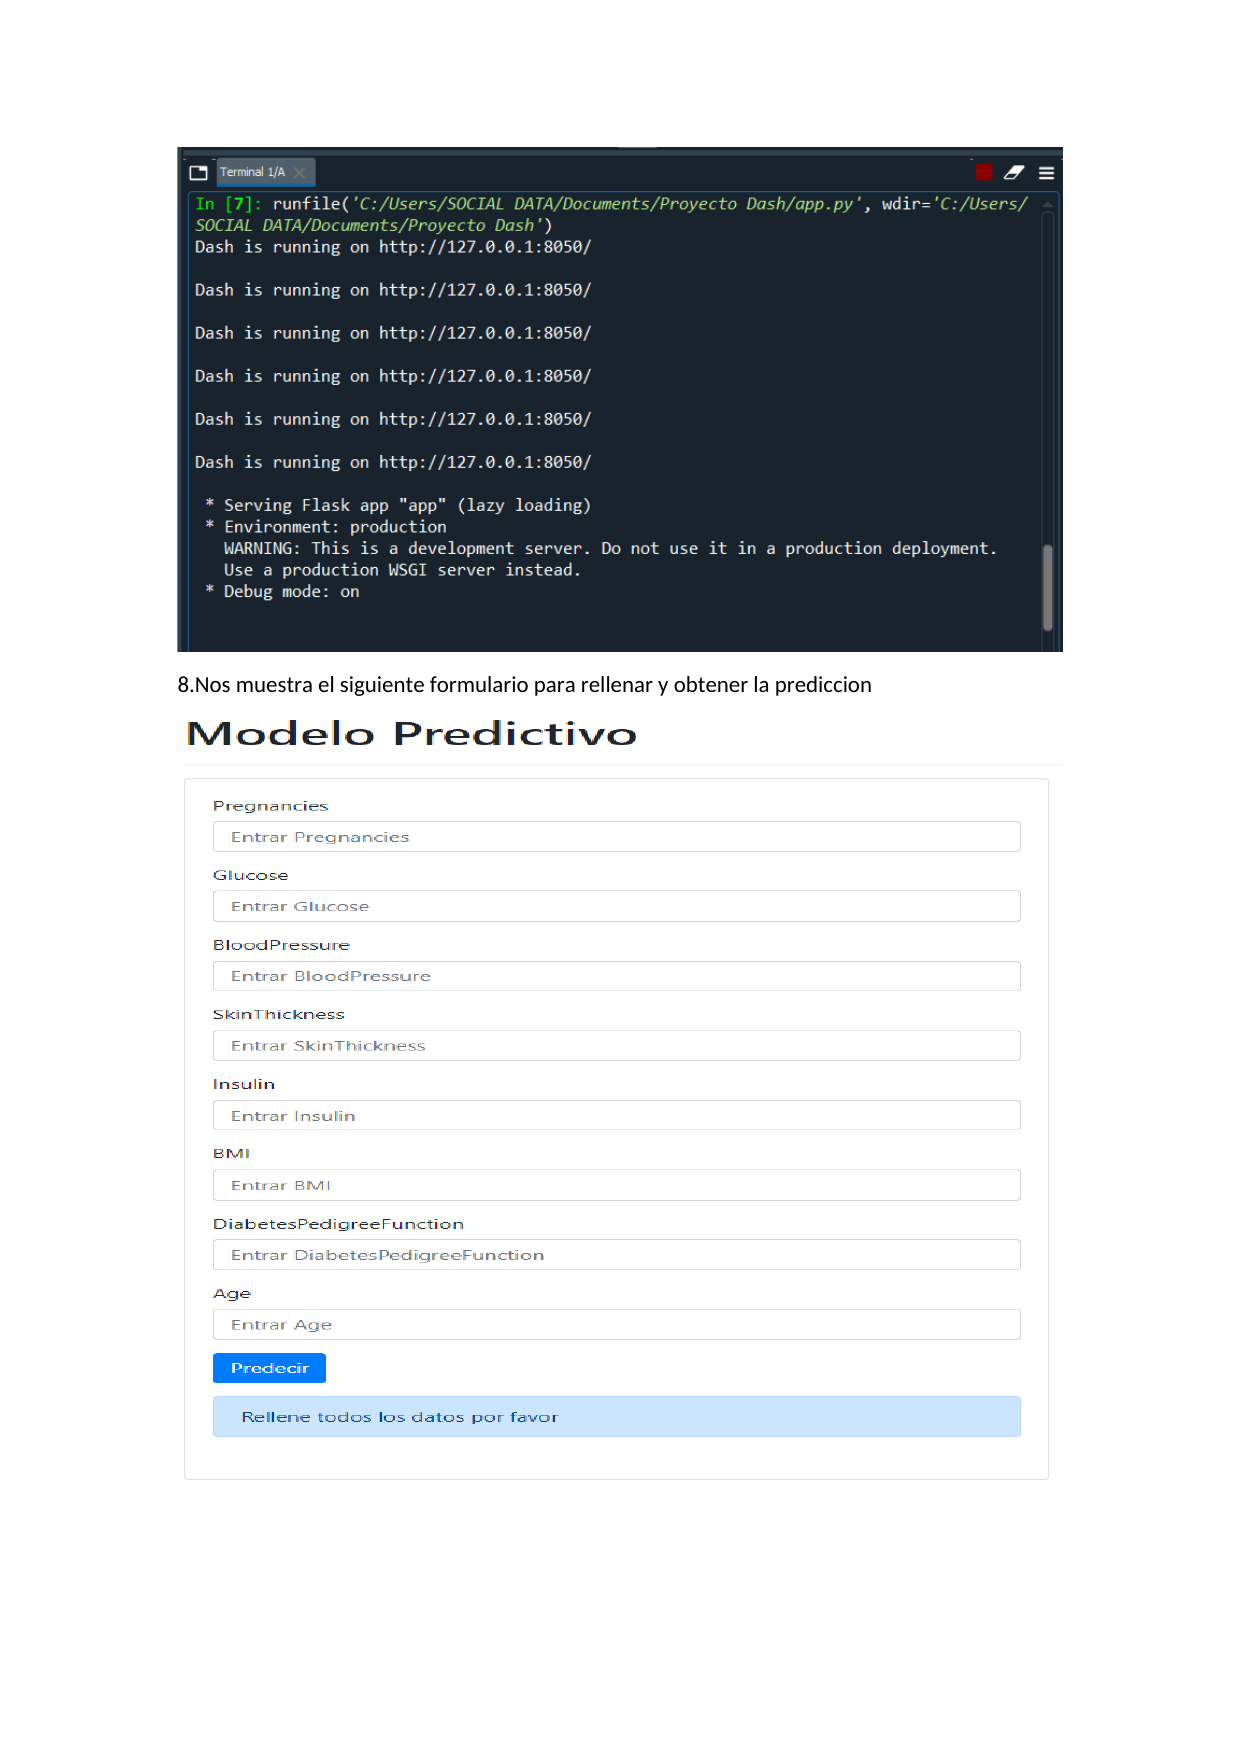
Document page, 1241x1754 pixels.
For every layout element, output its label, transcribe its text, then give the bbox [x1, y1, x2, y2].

picture [177, 147, 1063, 652]
picture [177, 716, 1063, 1489]
text 8.Nos muestra el siguiente formulario para rellenar y obtener la prediccion [177, 670, 1063, 698]
